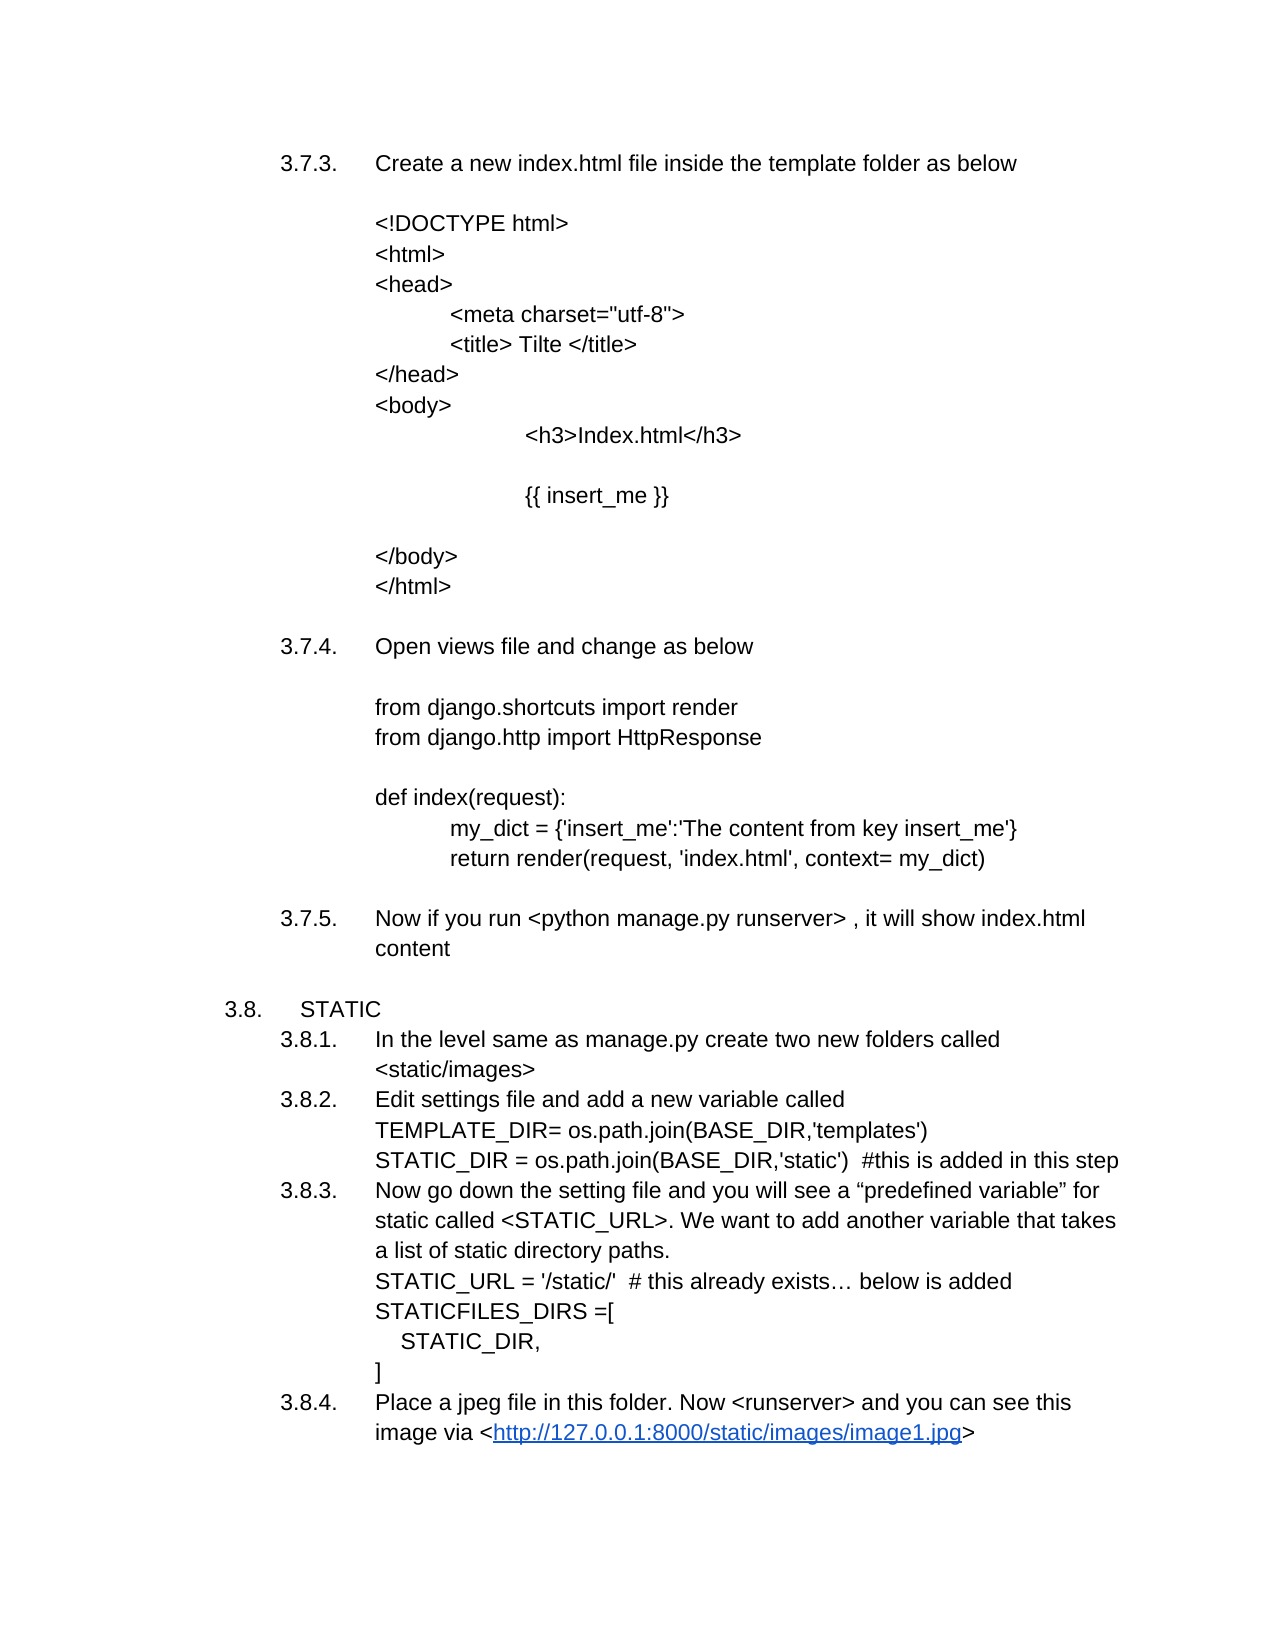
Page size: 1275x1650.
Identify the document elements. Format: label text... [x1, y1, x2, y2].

text STATICFILES_DIRS =[ [375, 1298, 1125, 1324]
text from django.shortcuts import render [375, 694, 1125, 720]
text </head> [375, 361, 1125, 388]
text <!DOCTYPE html> [375, 210, 1125, 237]
text <head> [375, 271, 1125, 297]
text STATIC_URL = '/static/' # this already exists… below is added [375, 1268, 1125, 1294]
text my_dict = {'insert_me':'The content from key insert_me'} [375, 814, 1125, 841]
text </body> [375, 543, 1125, 569]
text {{ insert_me }} [375, 482, 1125, 509]
text return render(request, 'index.html', context= my_dict) [375, 845, 1125, 871]
text STATIC_DIR, [375, 1328, 1125, 1354]
text <title> Tilte </title> [375, 331, 1125, 358]
list Now go down the setting file and you will see a “predefined variable” for static called <STATIC_URL>. We want to add another variable that takes a list of static directory paths. [337, 1177, 1125, 1264]
list Place a jpeg file in this folder. Now <runserver> and you can see this image via <http://127.0.0.1:8000/static/images/image1.jpg> [337, 1388, 1125, 1445]
text STATIC_DIR = os.path.join(BASE_DIR,'static') #this is added in this step [375, 1147, 1125, 1173]
list STATIC [262, 996, 1125, 1022]
list Edit settings file and add a new variable called [337, 1086, 1125, 1113]
text <h3>Index.html</h3> [375, 422, 1125, 448]
text from django.http import HttpResponse [375, 724, 1125, 750]
text <body> [375, 392, 1125, 418]
text def index(request): [375, 784, 1125, 811]
text TEMPLATE_DIR= os.path.join(BASE_DIR,'templates') [375, 1117, 1125, 1143]
text ] [375, 1358, 1125, 1385]
text </html> [375, 573, 1125, 599]
list In the level same as manage.py create two new folders called <static/images> [337, 1026, 1125, 1083]
list Create a new index.html file inside the template folder as below [337, 150, 1125, 176]
text <meta charset="utf-8"> [375, 301, 1125, 327]
list Open views file and change as below [337, 633, 1125, 660]
list Now if you run <python manage.py runserver> , it will show index.html content [337, 905, 1125, 962]
text <html> [375, 241, 1125, 267]
